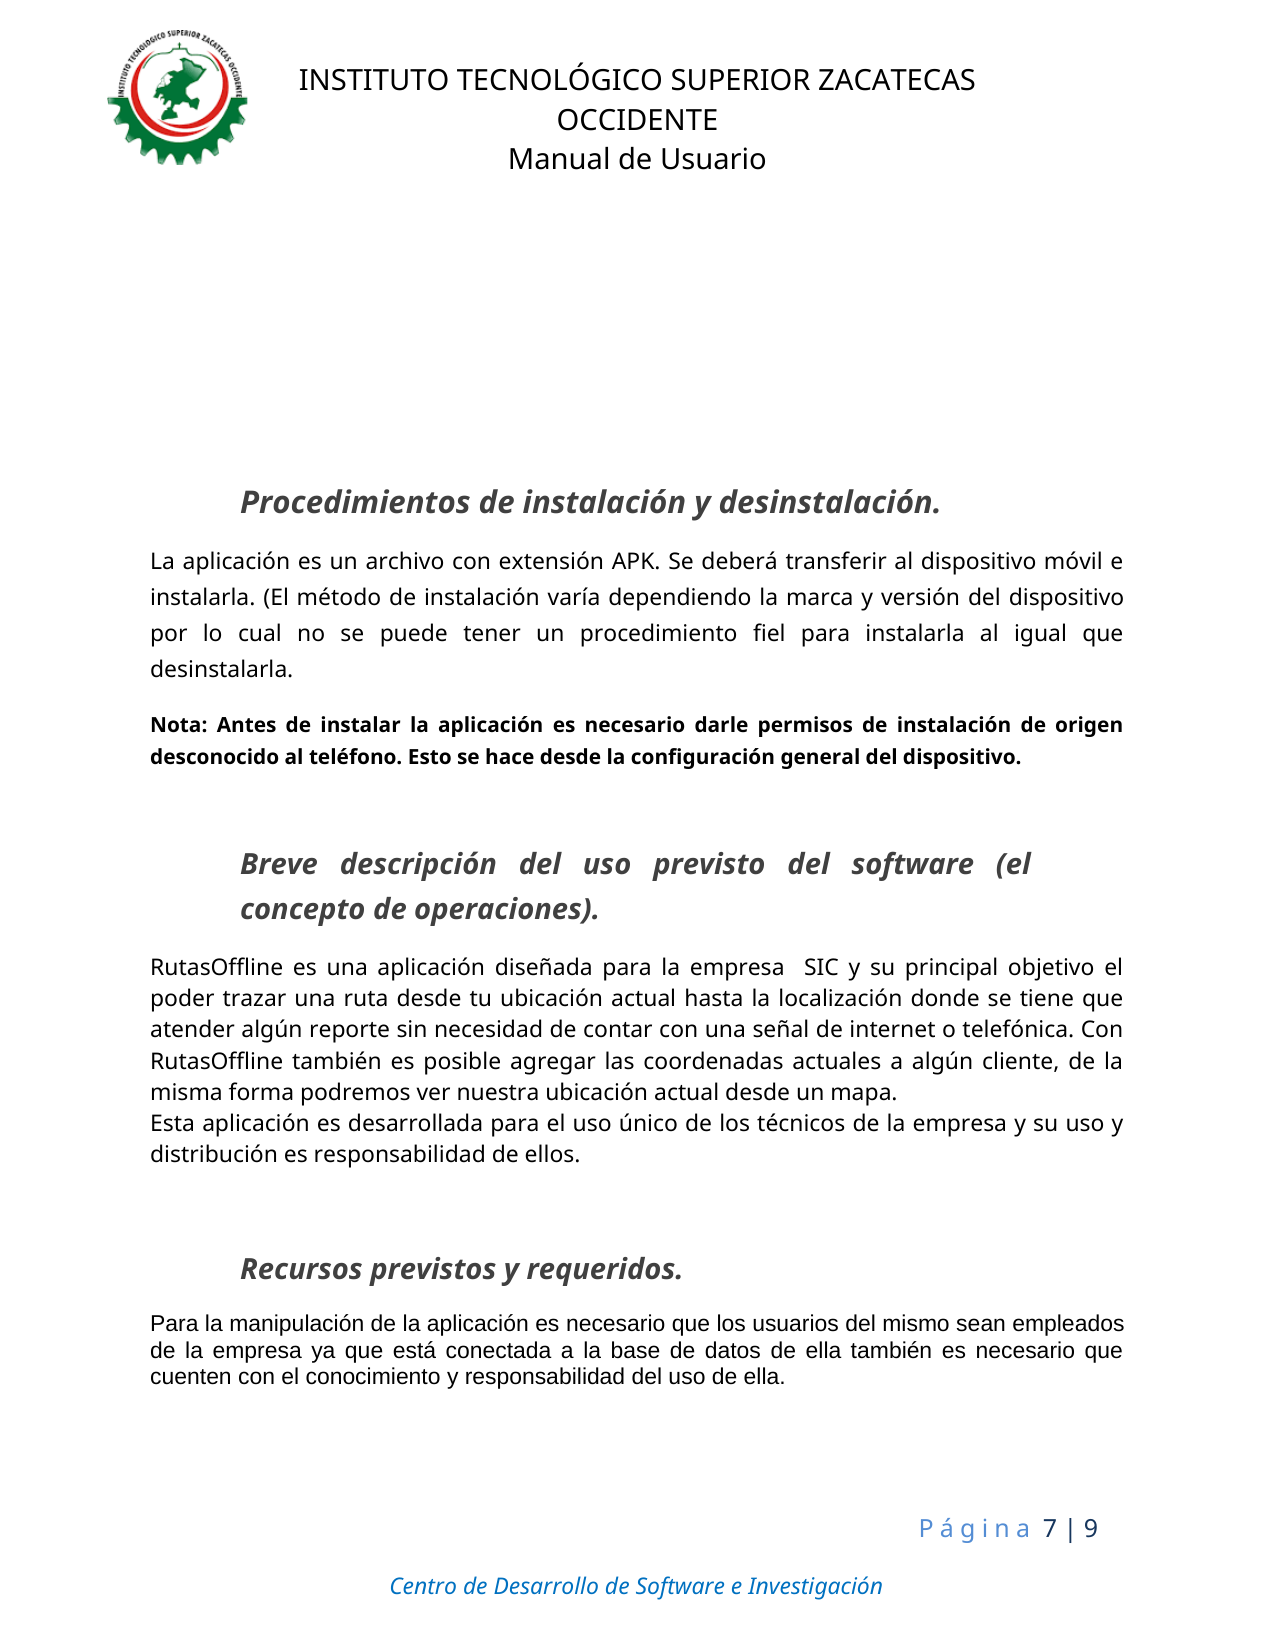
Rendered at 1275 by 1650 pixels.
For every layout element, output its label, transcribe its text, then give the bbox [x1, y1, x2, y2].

text Esta aplicación es desarrollada para el uso único de los técnicos de la empresa y su uso y distribución es responsabilidad de ellos. [150, 1107, 1125, 1170]
text Procedimientos de instalación y desinstalación. [240, 479, 1035, 522]
text Recursos previstos y requeridos. [240, 1248, 1035, 1288]
text Nota: Antes de instalar la aplicación es necesario darle permisos de instalación de origen desconocido al teléfono. Esto se hace desde la configuración general del dispositivo. [150, 710, 1125, 771]
text RutasOffline es una aplicación diseñada para la empresa SIC y su principal objetivo el poder trazar una ruta desde tu ubicación actual hasta la localización donde se tiene que atender algún reporte sin necesidad de contar con una señal de internet o telefónica. Con RutasOffline también es posible agregar las coordenadas actuales a algún cliente, de la misma forma podremos ver nuestra ubicación actual desde un mapa. [150, 951, 1125, 1107]
picture [107, 30, 248, 165]
text Breve descripción del uso previsto del software (el concepto de operaciones). [240, 843, 1035, 928]
text Para la manipulación de la aplicación es necesario que los usuarios del mismo sean empleados de la empresa ya que está conectada a la base de datos de ella también es necesario que cuenten con el conocimiento y responsabilidad del uso de ella. [150, 1310, 1125, 1389]
text La aplicación es un archivo con extensión APK. Se deberá transferir al dispositivo móvil e instalarla. (El método de instalación varía dependiendo la marca y versión del dispositivo por lo cual no se puede tener un procedimiento fiel para instalarla al igual que desinstalarla. [150, 545, 1125, 684]
